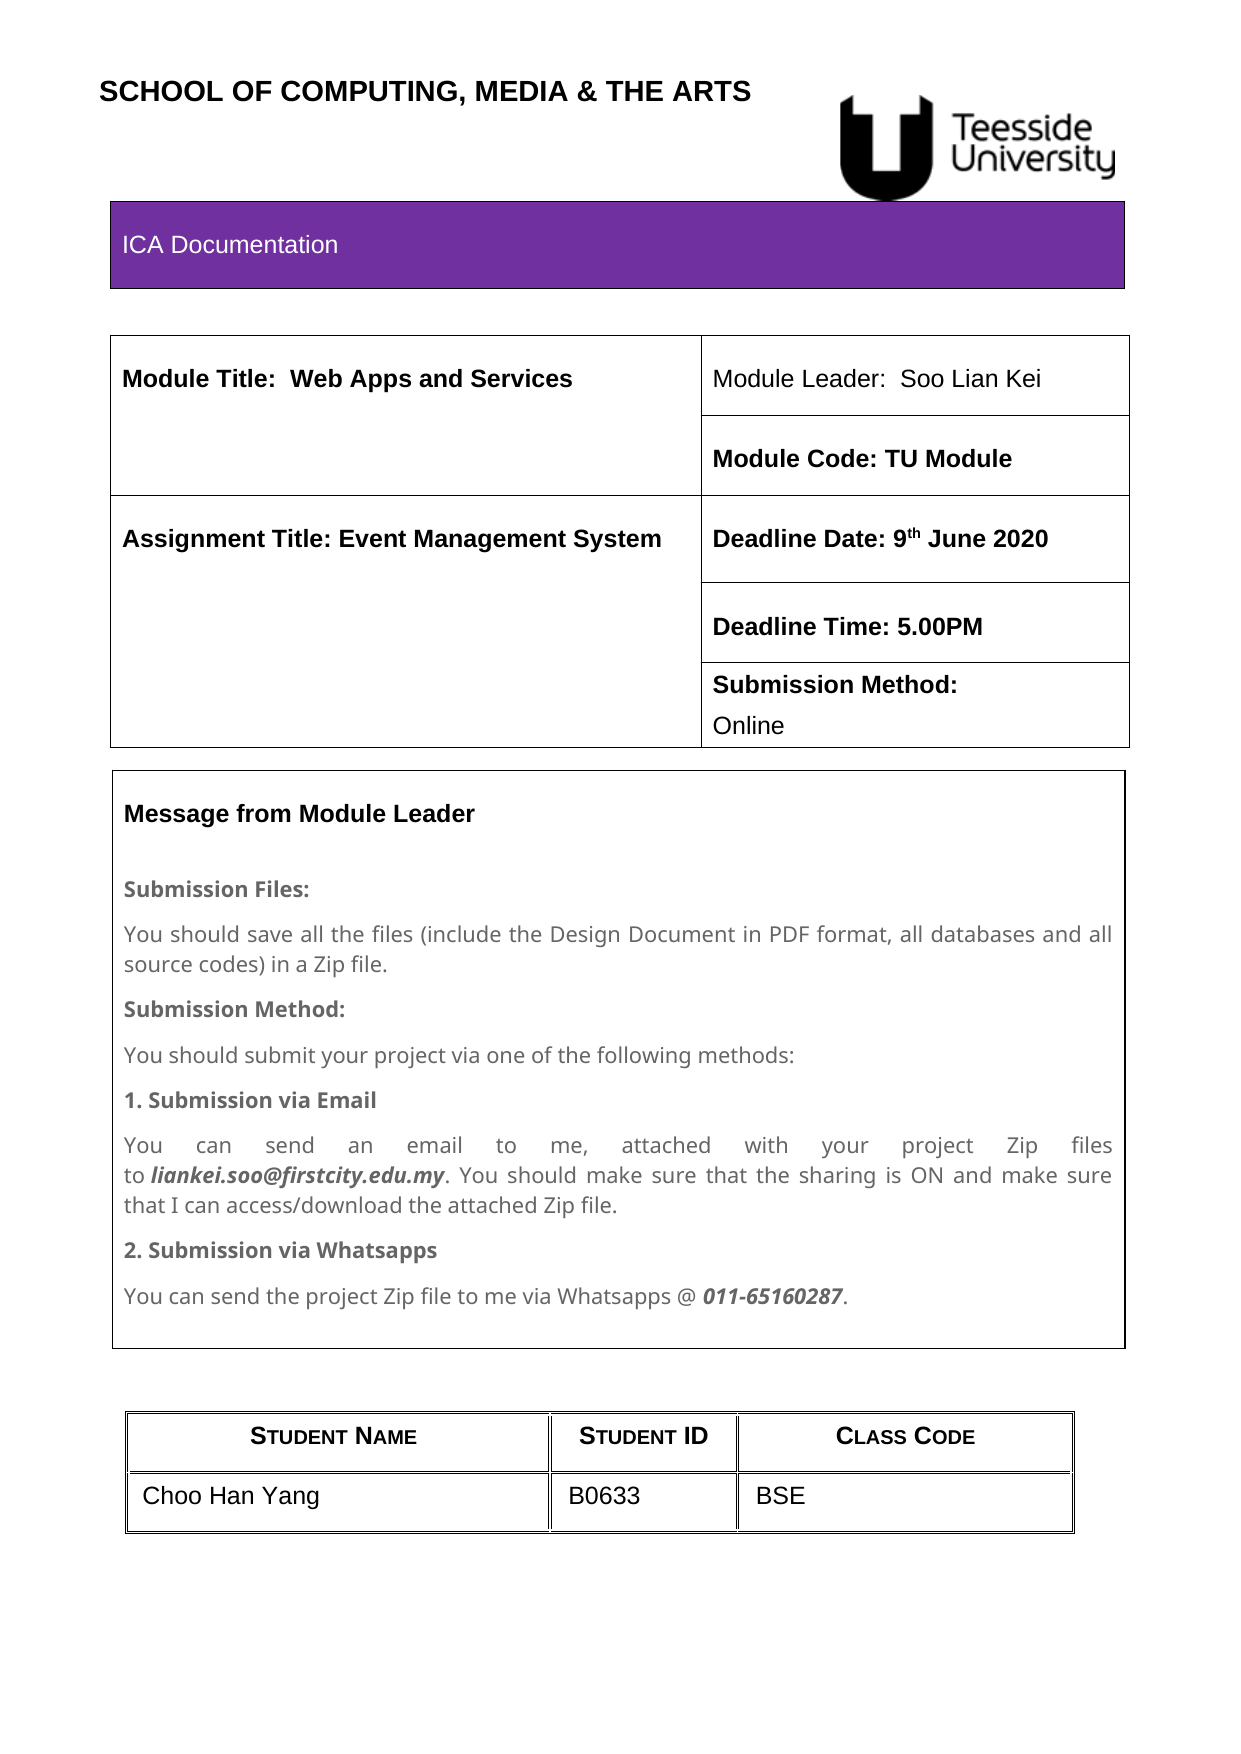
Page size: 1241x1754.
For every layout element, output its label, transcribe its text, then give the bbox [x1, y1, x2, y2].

table_header Student Name [126, 1412, 550, 1471]
table_cell Module Code: TU Module [702, 416, 1129, 495]
table_header Module Leader: Soo Lian Kei [702, 336, 1129, 414]
table_cell Deadline Time: 5.00PM [702, 583, 1129, 662]
table_cell Assignment Title: Event Management System [111, 496, 701, 747]
table_cell Choo Han Yang [126, 1471, 550, 1531]
table_cell B0633 [550, 1474, 737, 1531]
table_cell Deadline Date: 9th June 2020 [702, 496, 1129, 582]
table_cell BSE [738, 1471, 1073, 1531]
table_header Message from Module Leader Submission Files: You should save all the files (include the Design Document in PDF format, all databases and all source codes) in a Zip file. Submission Method: You should submit your project via one of the following methods: 1. Submission via Email You can send an email to me, attached with your project Zip files to liankei.soo@firstcity.edu.my. You should make sure that the sharing is ON and make sure that I can access/download the attached Zip file. 2. Submission via Whatsapps You can send the project Zip file to me via Whatsapps @ 011-65160287. [113, 771, 1124, 1348]
table_header ICA Documentation [111, 202, 1124, 288]
table_cell Submission Method: Online [702, 663, 1129, 747]
table_header Class Code [738, 1414, 1072, 1471]
table_header Module Title: Web Apps and Services [111, 336, 701, 495]
table_header Student ID [550, 1414, 737, 1471]
picture [840, 95, 1115, 201]
